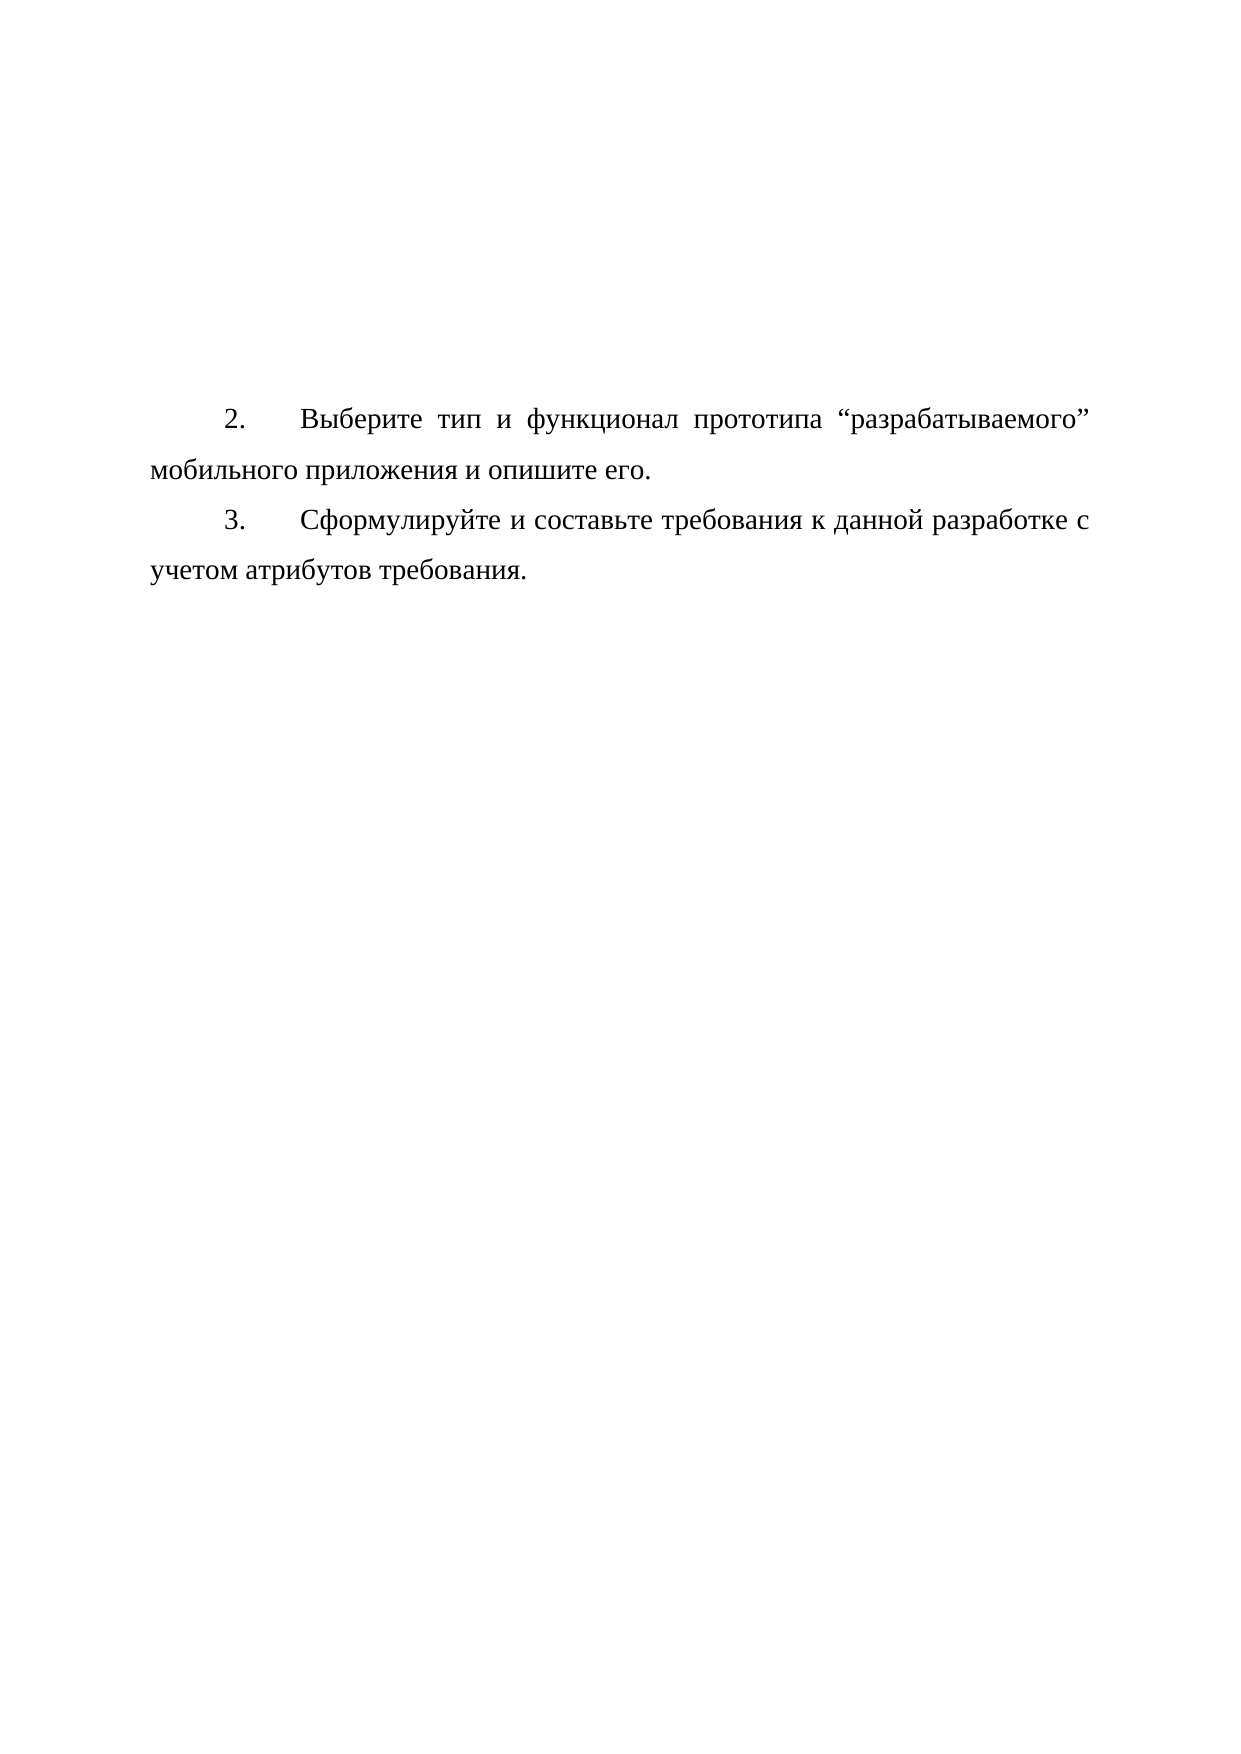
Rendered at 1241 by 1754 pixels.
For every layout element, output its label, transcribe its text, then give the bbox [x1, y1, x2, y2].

list Сформулируйте и составьте требования к данной разработке с учетом атрибутов требования. [150, 502, 1090, 586]
list Выберите тип и функционал прототипа “разрабатываемого” мобильного приложения и опишите его. [150, 402, 1090, 485]
